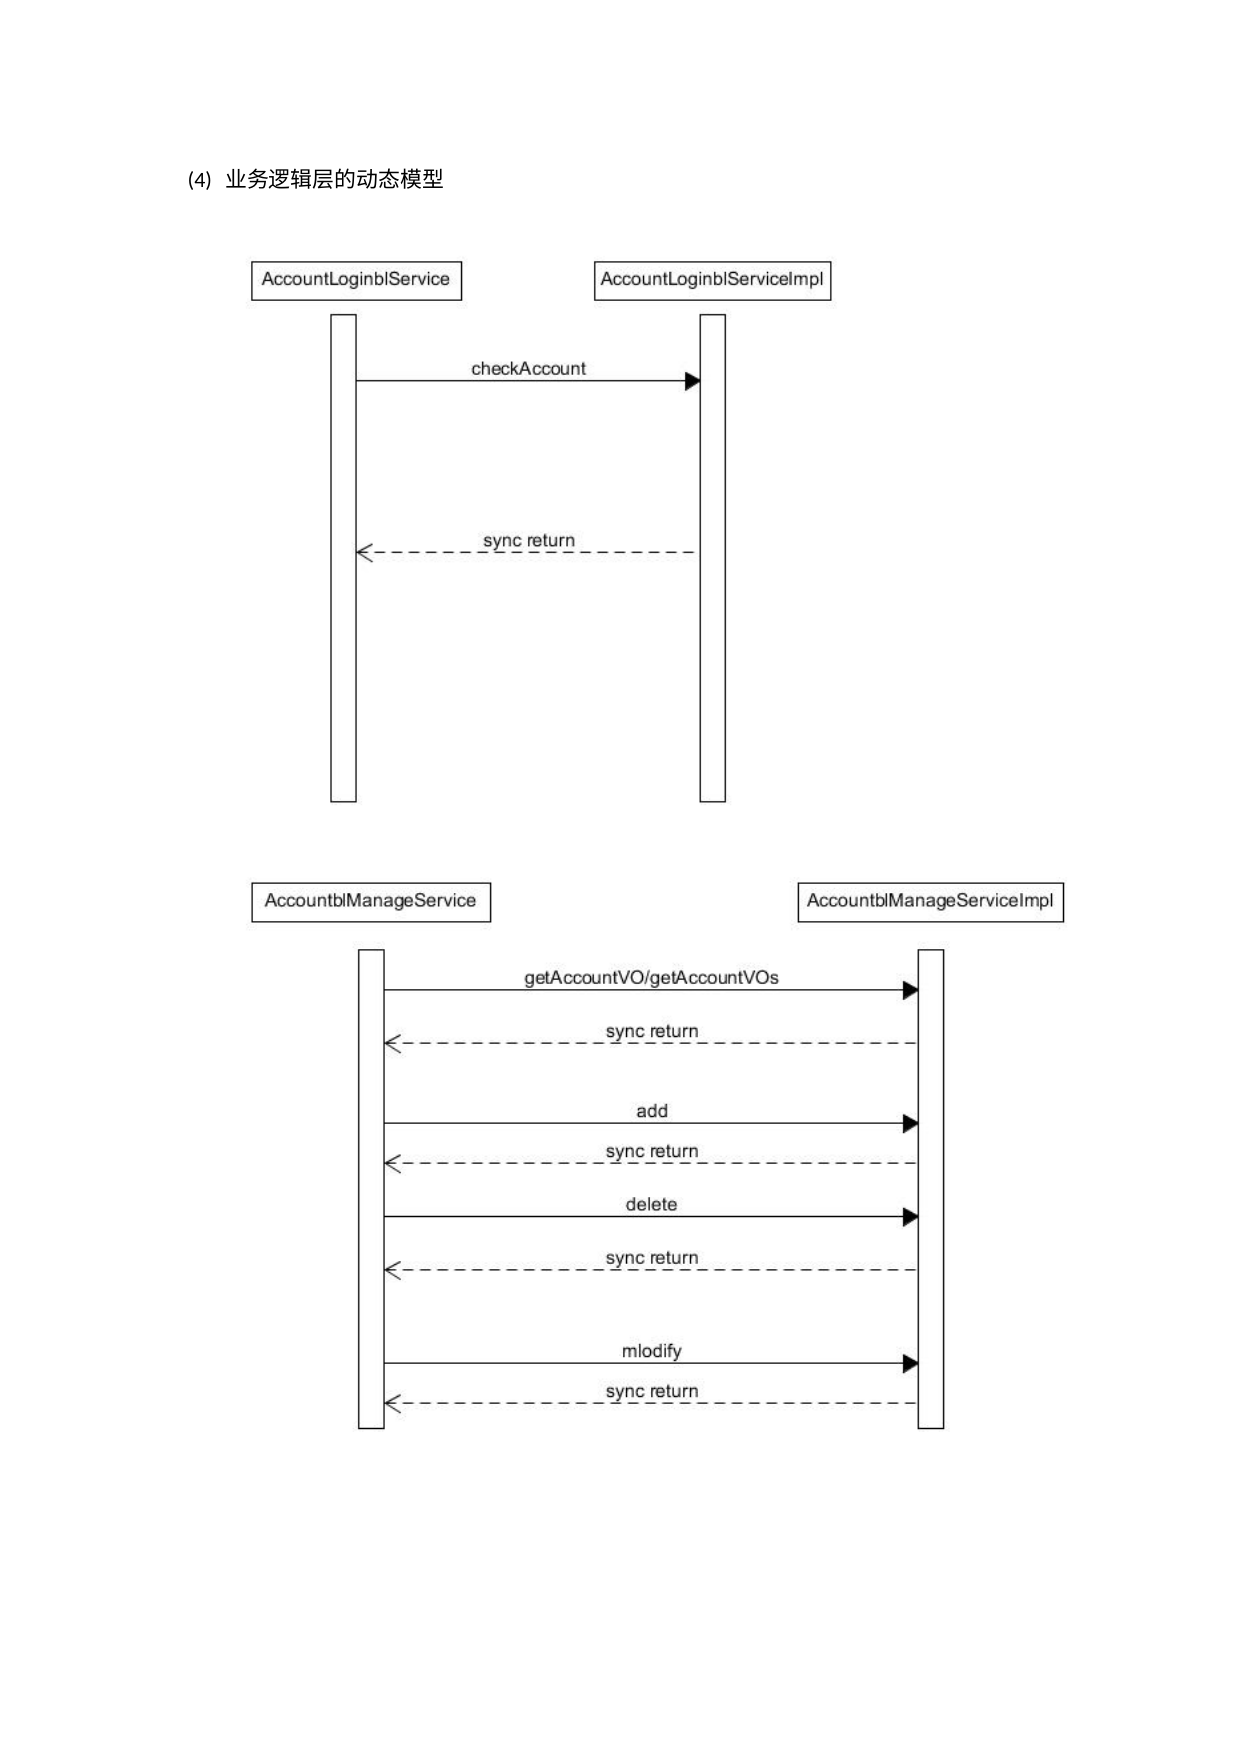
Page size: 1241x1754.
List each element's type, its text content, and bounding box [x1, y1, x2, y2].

picture [225, 857, 1091, 1456]
picture [225, 235, 858, 829]
list 业务逻辑层的动态模型 [187, 162, 1053, 194]
